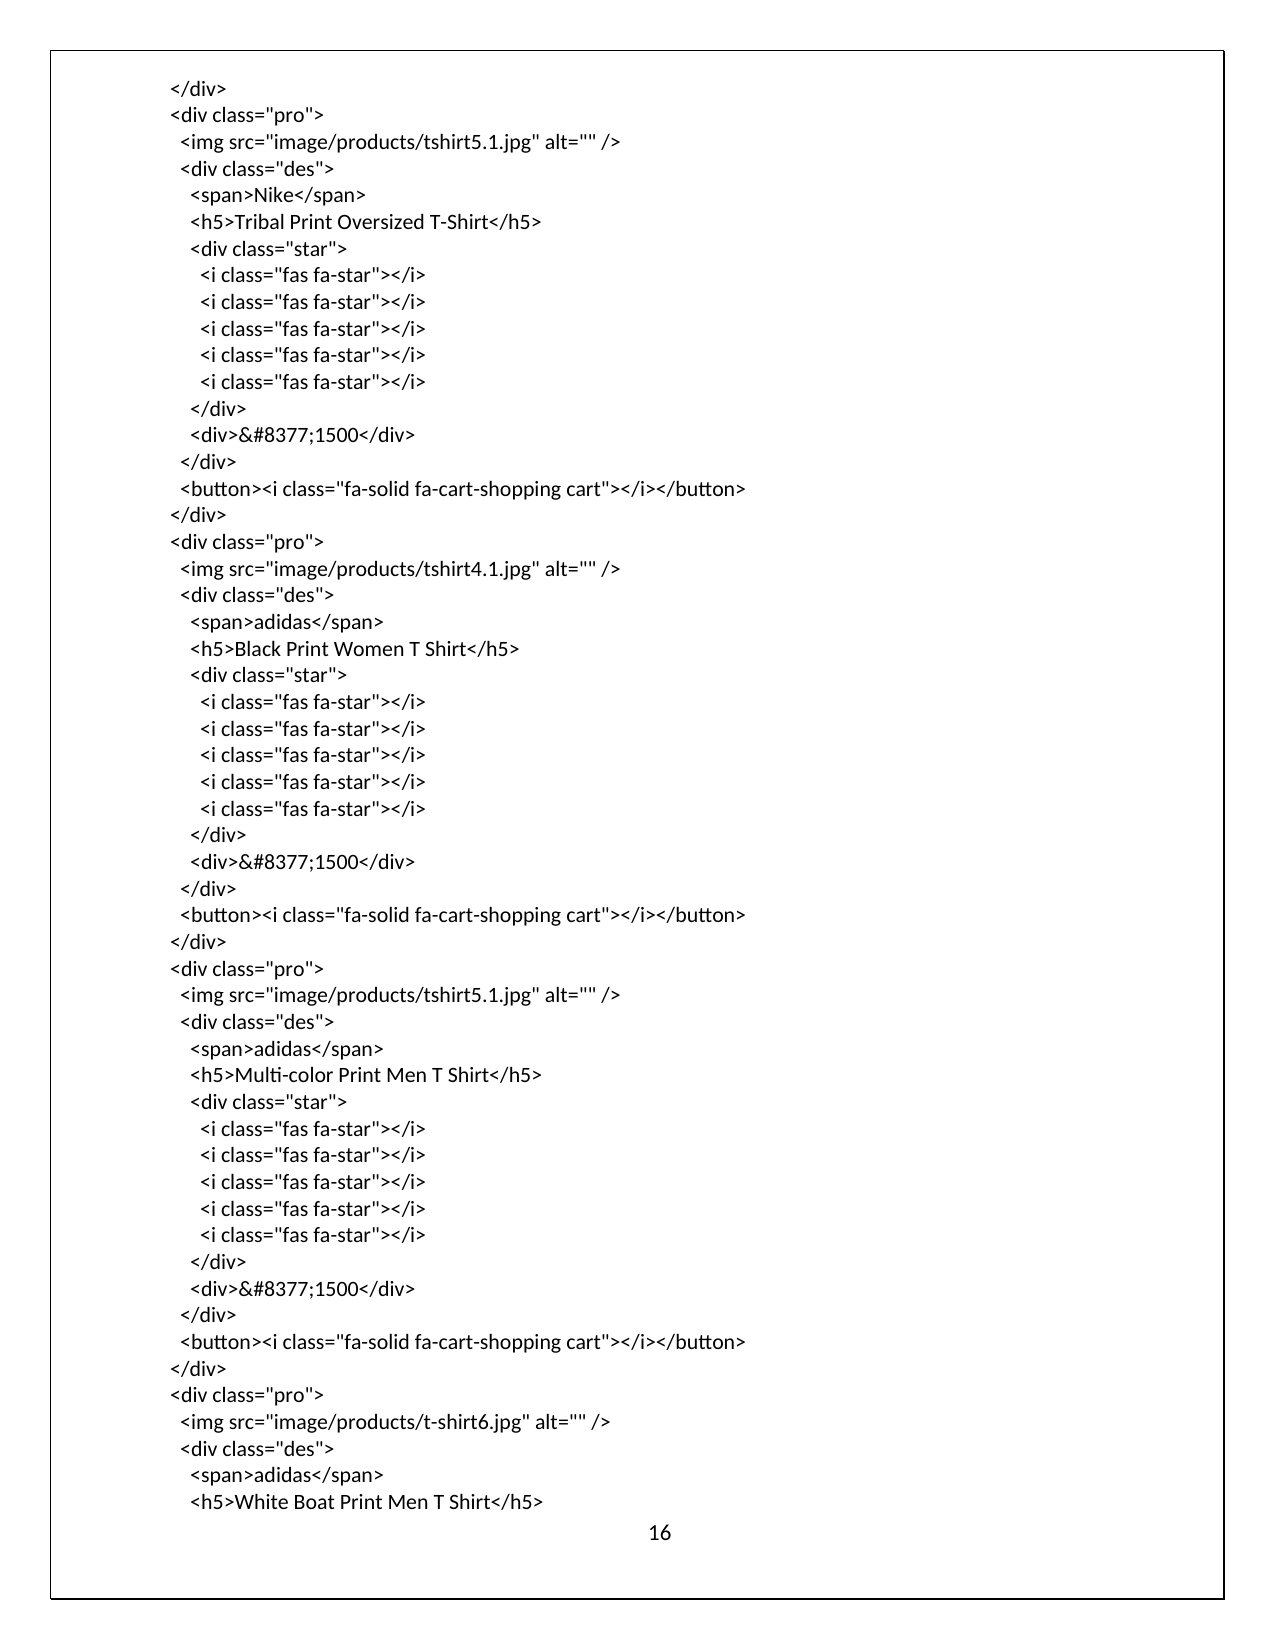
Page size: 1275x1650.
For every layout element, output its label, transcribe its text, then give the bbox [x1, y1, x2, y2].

text </div> [120, 395, 1199, 422]
text <i class="fas fa-star"></i> [120, 1142, 1199, 1168]
text <i class="fas fa-star"></i> [120, 795, 1199, 822]
text <div class="star"> [120, 235, 1199, 262]
text <span>adidas</span> [120, 608, 1199, 635]
text <div class="star"> [120, 662, 1199, 688]
text <i class="fas fa-star"></i> [120, 342, 1199, 368]
text </div> [120, 502, 1199, 528]
text </div> [120, 822, 1199, 848]
text <img src="image/products/tshirt4.1.jpg" alt="" /> [120, 555, 1199, 582]
text <i class="fas fa-star"></i> [120, 288, 1199, 315]
text </div> [120, 928, 1199, 955]
text <h5>Black Print Women T Shirt</h5> [120, 635, 1199, 662]
text </div> [120, 1355, 1199, 1382]
text <button><i class="fa-solid fa-cart-shopping cart"></i></button> [120, 475, 1199, 502]
text <h5>Multi-color Print Men T Shirt</h5> [120, 1062, 1199, 1088]
text <div class="pro"> [120, 528, 1199, 555]
text <i class="fas fa-star"></i> [120, 315, 1199, 342]
text <i class="fas fa-star"></i> [120, 715, 1199, 742]
text <div>&#8377;1500</div> [120, 848, 1199, 875]
text <div class="star"> [120, 1088, 1199, 1115]
text <img src="image/products/t-shirt6.jpg" alt="" /> [120, 1408, 1199, 1435]
text </div> [120, 1248, 1199, 1275]
text <img src="image/products/tshirt5.1.jpg" alt="" /> [120, 982, 1199, 1008]
text <i class="fas fa-star"></i> [120, 742, 1199, 768]
text <div class="pro"> [120, 1382, 1199, 1408]
text </div> [120, 875, 1199, 902]
text <i class="fas fa-star"></i> [120, 368, 1199, 395]
text <i class="fas fa-star"></i> [120, 1222, 1199, 1248]
text <div class="des"> [120, 582, 1199, 608]
text <div>&#8377;1500</div> [120, 1275, 1199, 1302]
text <i class="fas fa-star"></i> [120, 1195, 1199, 1222]
text <img src="image/products/tshirt5.1.jpg" alt="" /> [120, 128, 1199, 155]
text </div> [120, 448, 1199, 475]
text <button><i class="fa-solid fa-cart-shopping cart"></i></button> [120, 902, 1199, 928]
text <i class="fas fa-star"></i> [120, 768, 1199, 795]
text <i class="fas fa-star"></i> [120, 1168, 1199, 1195]
text <i class="fas fa-star"></i> [120, 688, 1199, 715]
text <span>Nike</span> [120, 182, 1199, 208]
text <h5>Tribal Print Oversized T-Shirt</h5> [120, 208, 1199, 235]
text <i class="fas fa-star"></i> [120, 262, 1199, 288]
text </div> [120, 75, 1199, 102]
text <div class="pro"> [120, 955, 1199, 982]
text <div>&#8377;1500</div> [120, 422, 1199, 448]
text <div class="des"> [120, 1435, 1199, 1462]
text <div class="des"> [120, 1008, 1199, 1035]
text <h5>White Boat Print Men T Shirt</h5> [120, 1488, 1199, 1515]
text <span>adidas</span> [120, 1462, 1199, 1488]
text </div> [120, 1302, 1199, 1328]
text <span>adidas</span> [120, 1035, 1199, 1062]
text <i class="fas fa-star"></i> [120, 1115, 1199, 1142]
text <div class="des"> [120, 155, 1199, 182]
text <div class="pro"> [120, 102, 1199, 128]
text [120, 1328, 1199, 1355]
